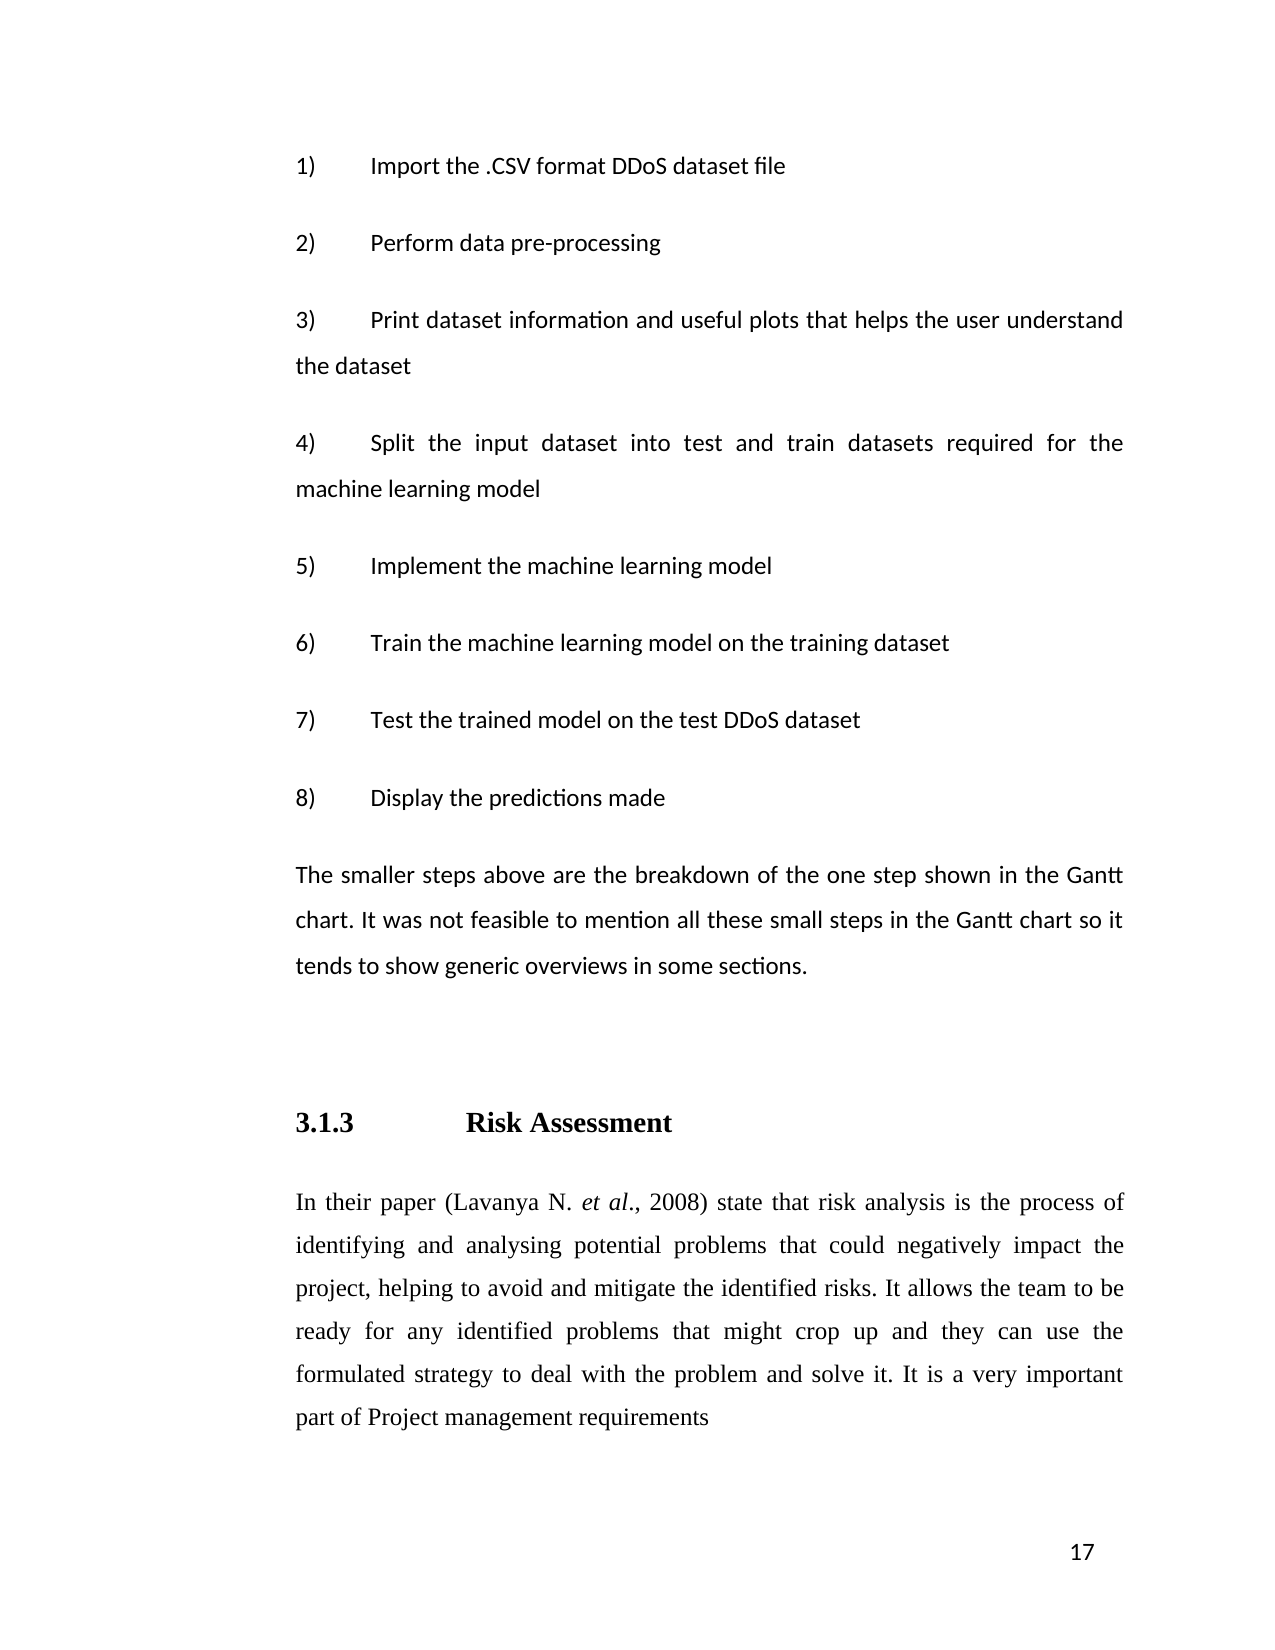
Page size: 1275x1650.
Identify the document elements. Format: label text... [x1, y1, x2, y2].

text 4) Split the input dataset into test and train datasets required for the machine learning model [295, 427, 1125, 503]
subtitle 3.1.3 Risk Assessment [295, 1105, 1125, 1138]
text 1) Import the .CSV format DDoS dataset file [295, 150, 1125, 181]
text 2) Perform data pre-processing [295, 227, 1125, 258]
text 5) Implement the machine learning model [295, 550, 1125, 581]
text In their paper (Lavanya N. et al., 2008) state that risk analysis is the process of identifying and analysing potential problems that could negatively impact the project, helping to avoid and mitigate the identified risks. It allows the team to be ready for any identified problems that might crop up and they can use the formulated strategy to deal with the problem and solve it. It is a very important part of Project management requirements [295, 1187, 1125, 1431]
text The smaller steps above are the breakdown of the one step shown in the Gantt chart. It was not feasible to mention all these small steps in the Gantt chart so it tends to show generic overviews in some sections. [295, 859, 1125, 981]
text 8) Display the predictions made [295, 782, 1125, 812]
text 7) Test the trained model on the test DDoS dataset [295, 704, 1125, 735]
text 3) Print dataset information and useful plots that helps the user understand the dataset [295, 304, 1125, 381]
text 6) Train the machine learning model on the training dataset [295, 627, 1125, 658]
